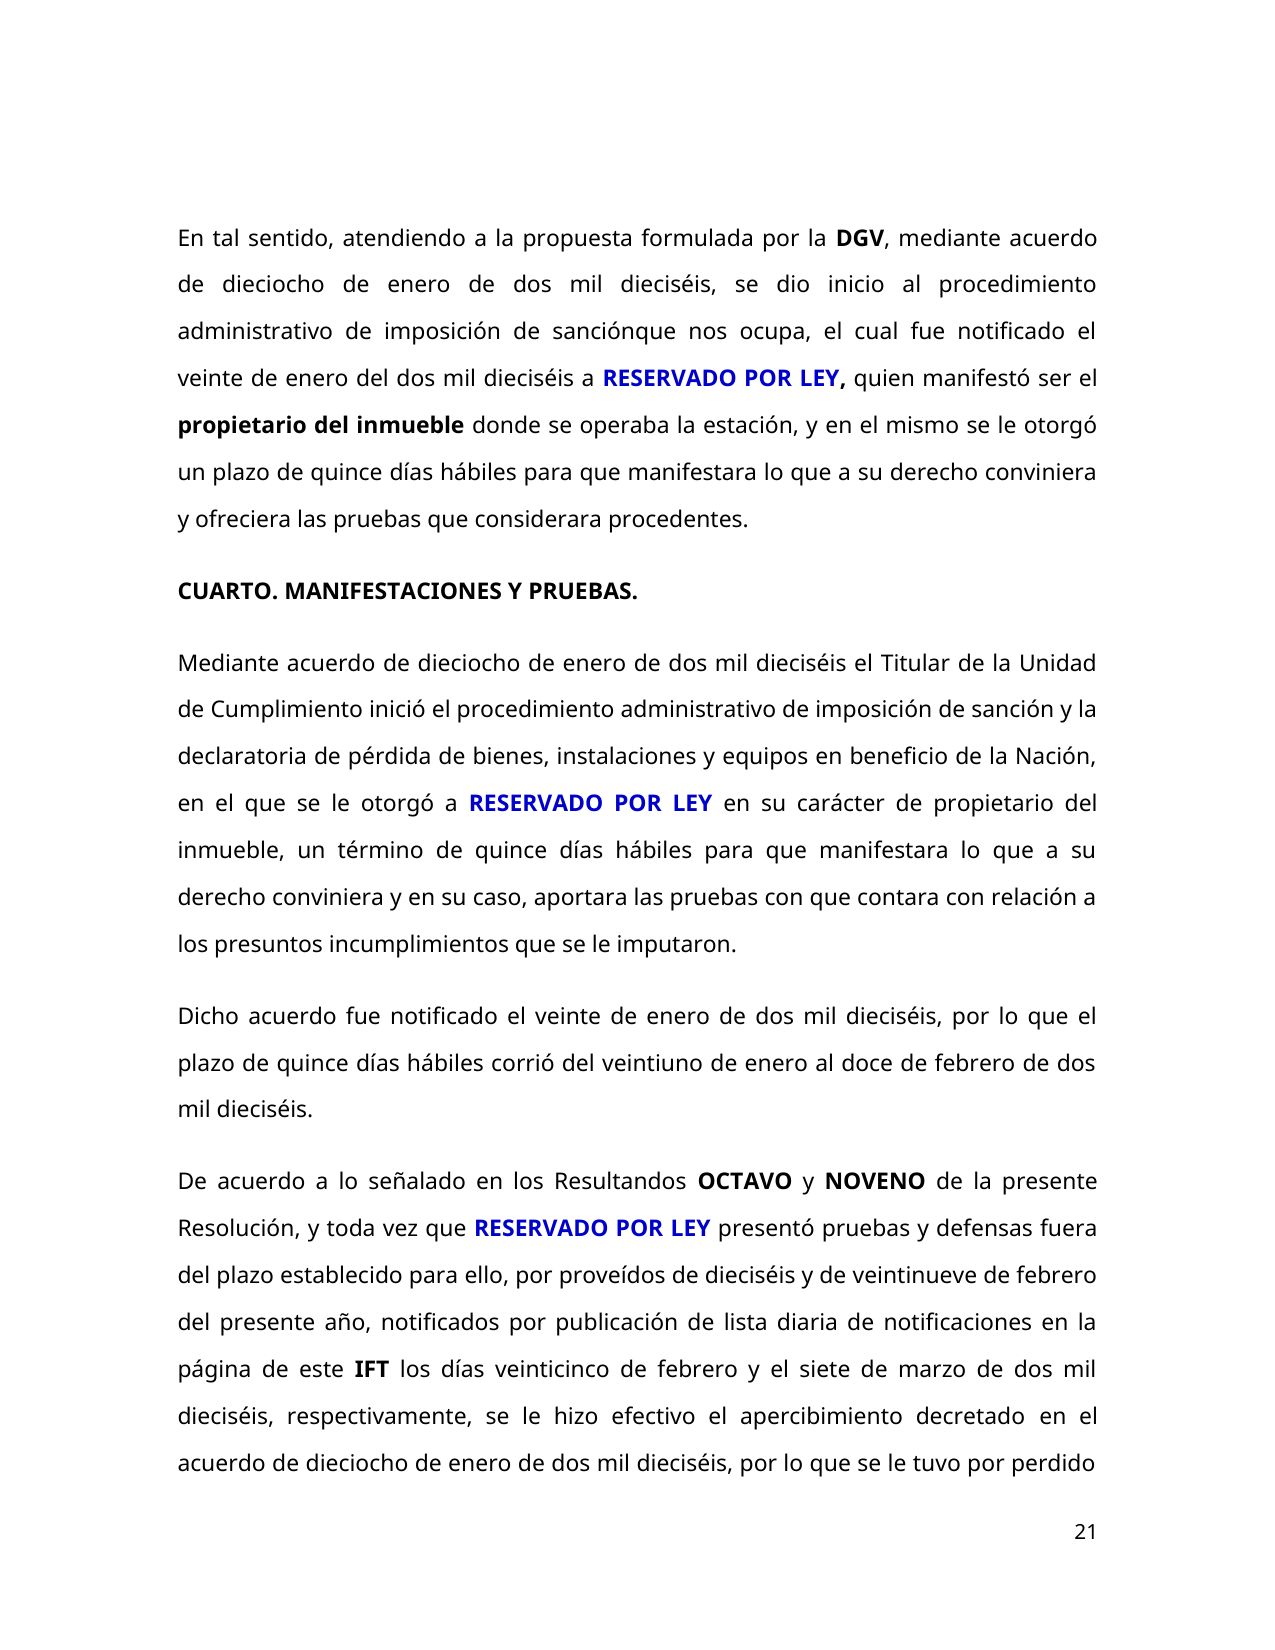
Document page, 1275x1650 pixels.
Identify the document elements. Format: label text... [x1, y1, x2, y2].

text Dicho acuerdo fue notificado el veinte de enero de dos mil dieciséis, por lo que el plazo de quince días hábiles corrió del veintiuno de enero al doce de febrero de dos mil dieciséis. [177, 1000, 1098, 1125]
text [177, 1165, 1098, 1478]
text CUARTO. MANIFESTACIONES Y PRUEBAS. [177, 575, 1098, 606]
text Mediante acuerdo de dieciocho de enero de dos mil dieciséis el Titular de la Unidad de Cumplimiento inició el procedimiento administrativo de imposición de sanción y la declaratoria de pérdida de bienes, instalaciones y equipos en beneficio de la Nación, en el que se le otorgó a RESERVADO POR LEY en su carácter de propietario del inmueble, un término de quince días hábiles para que manifestara lo que a su derecho conviniera y en su caso, aportara las pruebas con que contara con relación a los presuntos incumplimientos que se le imputaron. [177, 647, 1098, 959]
text En tal sentido, atendiendo a la propuesta formulada por la DGV, mediante acuerdo de dieciocho de enero de dos mil dieciséis, se dio inicio al procedimiento administrativo de imposición de sanciónque nos ocupa, el cual fue notificado el veinte de enero del dos mil dieciséis a RESERVADO POR LEY, quien manifestó ser el propietario del inmueble donde se operaba la estación, y en el mismo se le otorgó un plazo de quince días hábiles para que manifestara lo que a su derecho conviniera y ofreciera las pruebas que considerara procedentes. [177, 222, 1098, 534]
